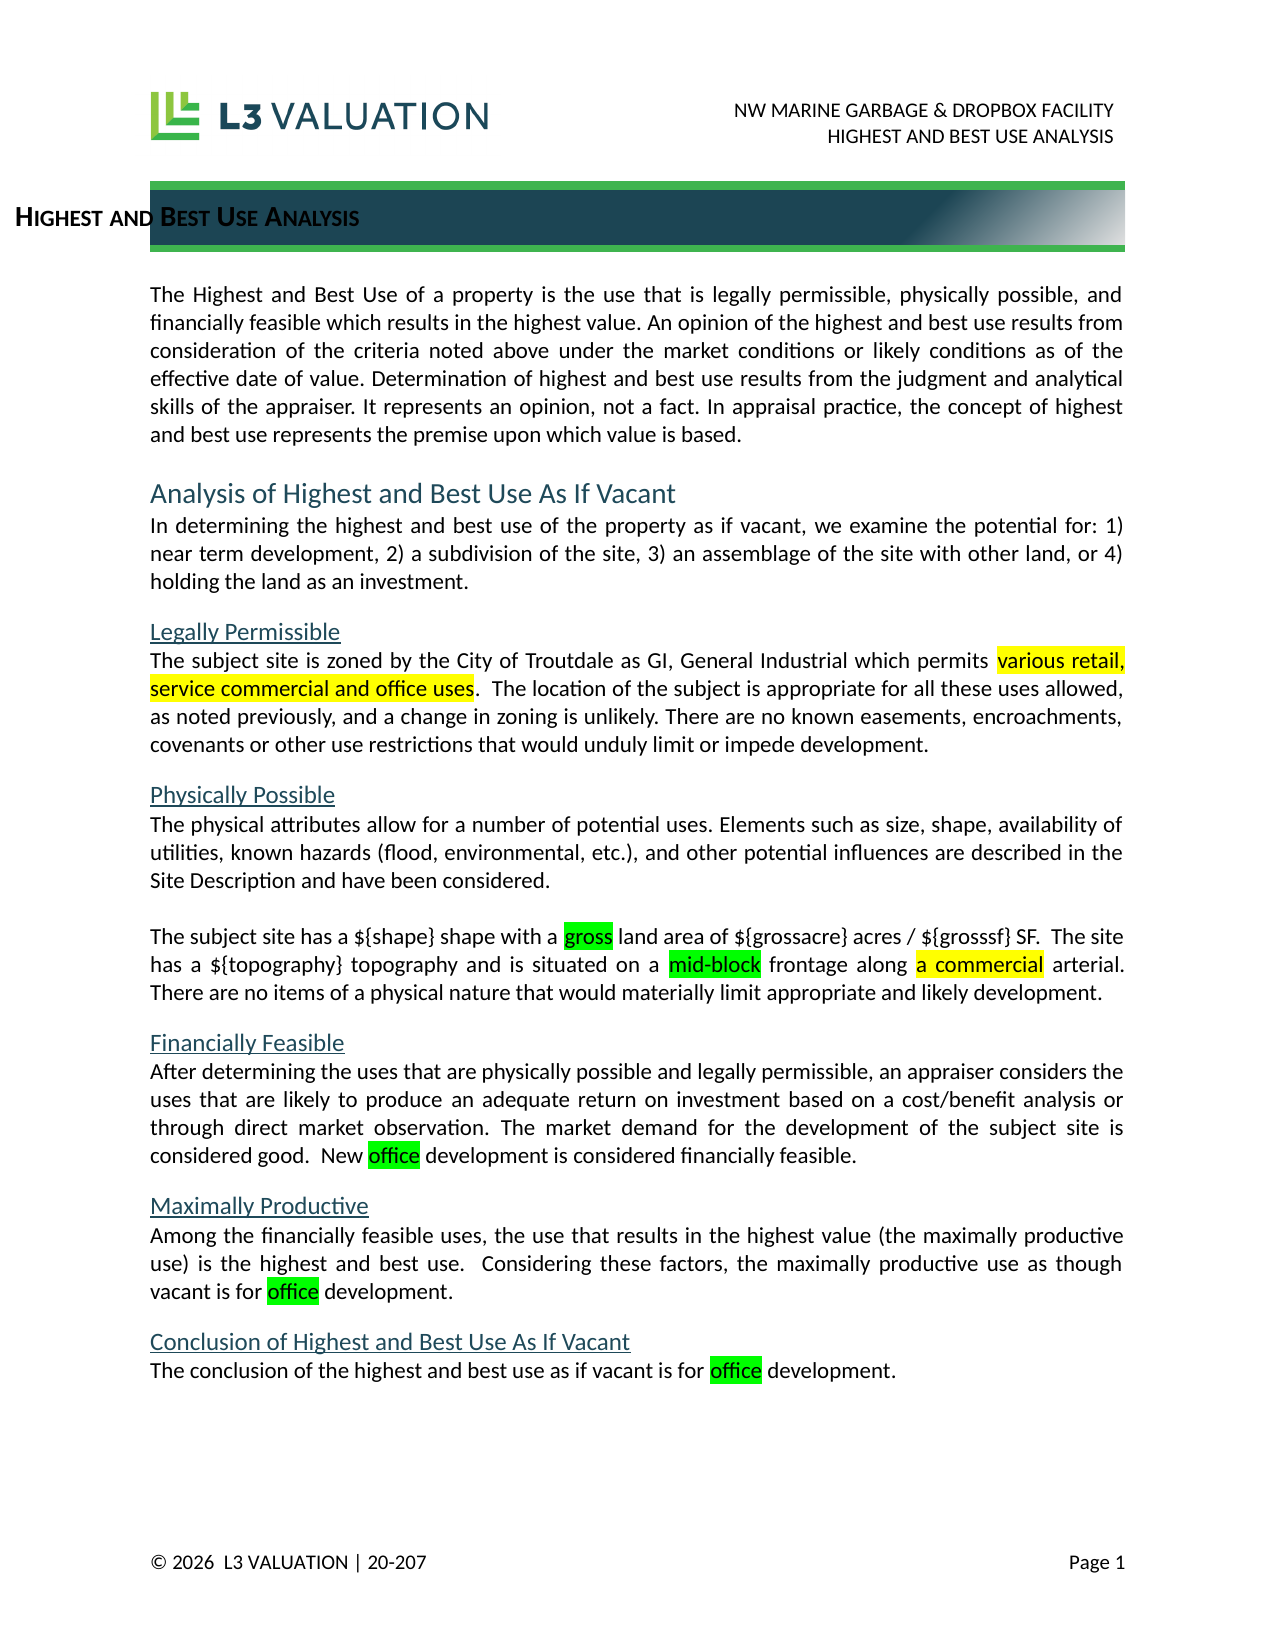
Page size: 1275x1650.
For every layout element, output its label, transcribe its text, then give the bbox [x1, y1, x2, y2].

subtitle Financially Feasible [150, 1027, 1125, 1057]
text The conclusion of the highest and best use as if vacant is for development. [762, 1356, 1125, 1384]
text The subject site has a ${shape} shape with a land area of ${grossacre} acres / ${grosssf} SF. The site has a ${topography} topography and is situated on a frontage along a commercial arterial. There are no items of a physical nature that would materially limit appropriate and likely development. [150, 922, 1125, 1006]
text Among the financially feasible uses, the use that results in the highest value (the maximally productive use) is the highest and best use. Considering these factors, the maximally productive use as though vacant is for development. [150, 1221, 1125, 1305]
subtitle Legally Permissible [150, 616, 1125, 646]
text The Highest and Best Use of a property is the use that is legally permissible, physically possible, and financially feasible which results in the highest value. An opinion of the highest and best use results from consideration of the criteria noted above under the market conditions or likely conditions as of the effective date of value. Determination of highest and best use results from the judgment and analytical skills of the appraiser. It represents an opinion, not a fact. In appraisal practice, the concept of highest and best use represents the premise upon which value is based. [150, 280, 1125, 448]
text The conclusion of the highest and best use as if vacant is for development. [150, 1356, 710, 1384]
subtitle Analysis of Highest and Best Use As If Vacant [150, 475, 1125, 511]
subtitle Conclusion of Highest and Best Use As If Vacant [150, 1326, 1125, 1356]
text The physical attributes allow for a number of potential uses. Elements such as size, shape, availability of utilities, known hazards (flood, environmental, etc.), and other potential influences are described in the Site Description and have been considered. [150, 810, 1125, 894]
picture [135, 75, 502, 156]
text In determining the highest and best use of the property as if vacant, we examine the potential for: 1) near term development, 2) a subdivision of the site, 3) an assemblage of the site with other land, or 4) holding the land as an investment. [150, 511, 1125, 595]
text After determining the uses that are physically possible and legally permissible, an appraiser considers the uses that are likely to produce an adequate return on investment based on a cost/benefit analysis or through direct market observation. The market demand for the development of the subject site is considered good. New development is considered financially feasible. [150, 1057, 1125, 1169]
text The subject site is zoned by the City of Troutdale as GI, General Industrial which permits various retail, service commercial and office uses. The location of the subject is appropriate for all these uses allowed, as noted previously, and a change in zoning is unlikely. There are no known easements, encroachments, covenants or other use restrictions that would unduly limit or impede development. [150, 646, 1125, 758]
subtitle Physically Possible [150, 779, 1125, 810]
subtitle Maximally Productive [150, 1190, 1125, 1221]
